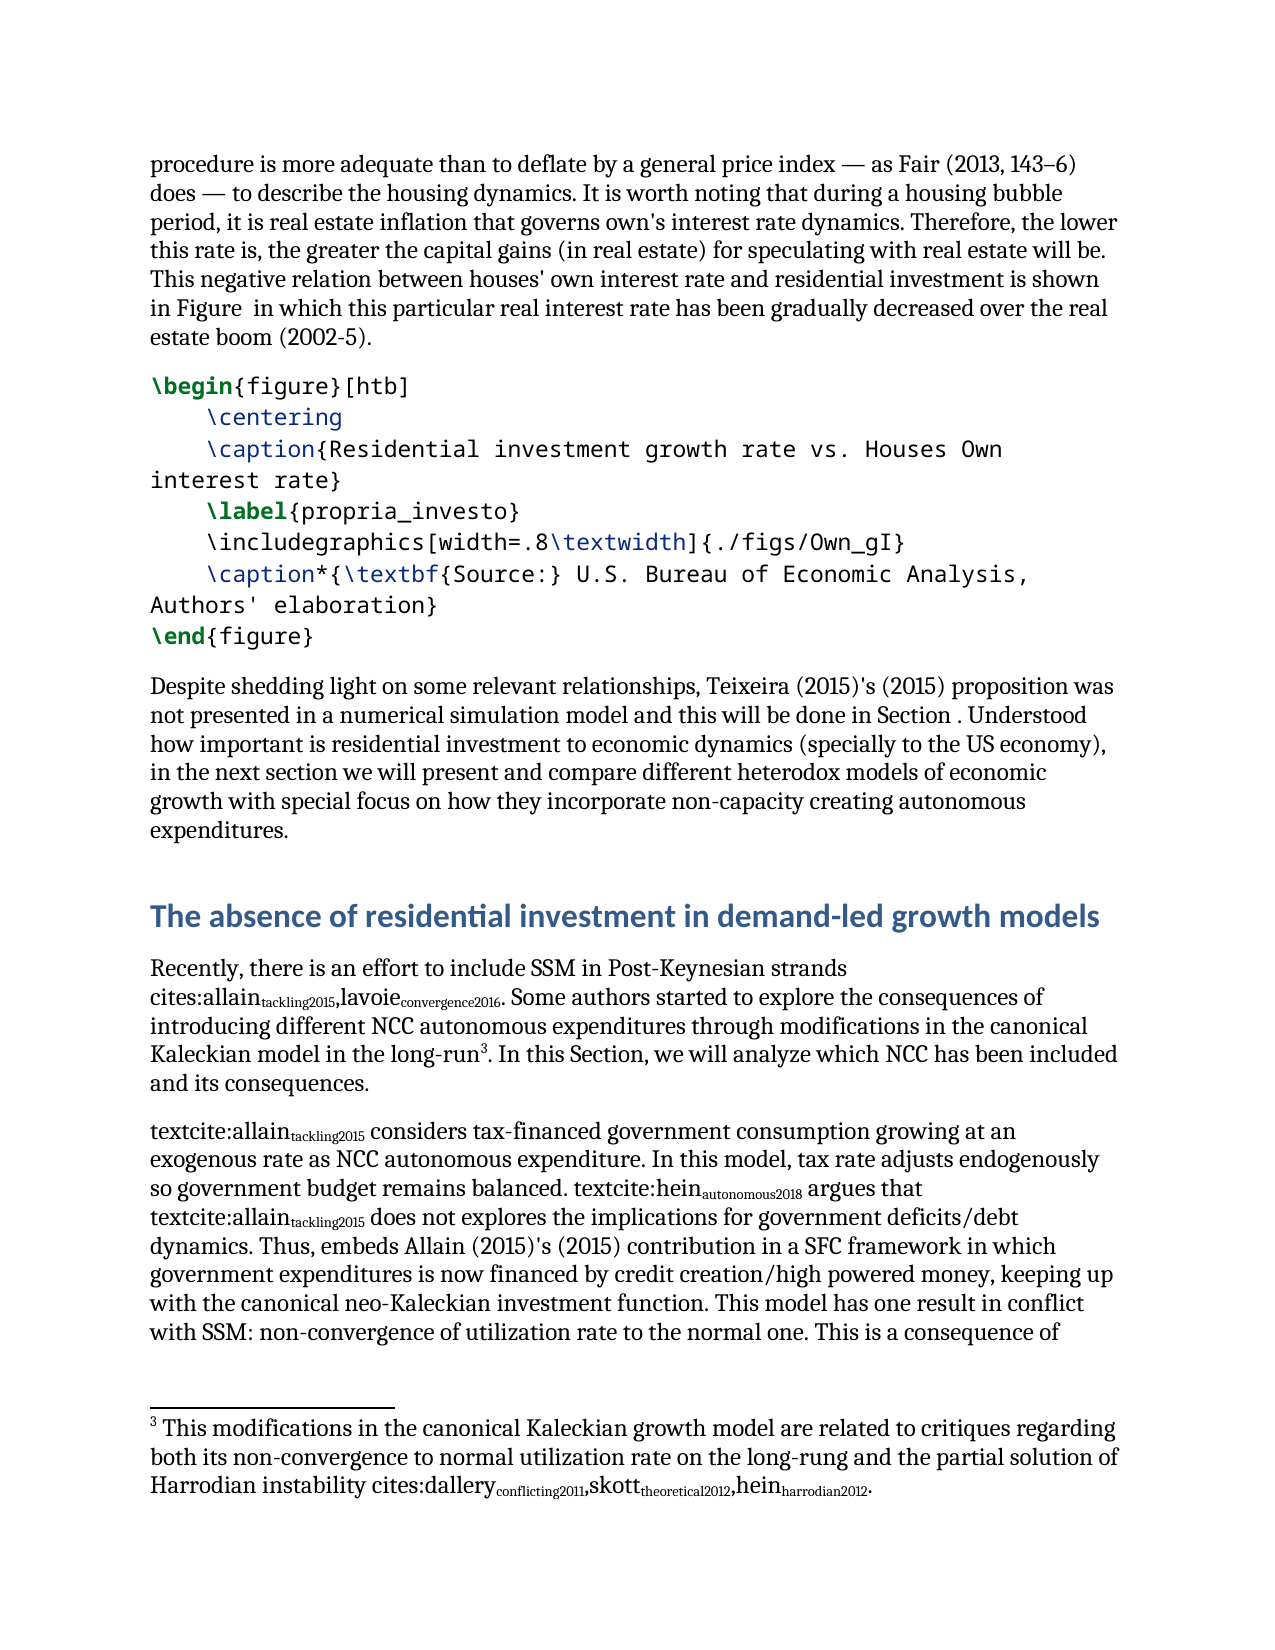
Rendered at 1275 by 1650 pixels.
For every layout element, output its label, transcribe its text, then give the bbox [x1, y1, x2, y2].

text \begin{figure}[htb] \centering \caption{Residential investment growth rate vs. Houses Own interest rate} \label{propria_investo} \includegraphics[width=.8\textwidth]{./figs/Own_gI} \caption*{\textbf{Source:} U.S. Bureau of Economic Analysis, Authors' elaboration} \end{figure} [150, 370, 1125, 651]
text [150, 150, 1125, 351]
text Recently, there is an effort to include SSM in Post-Keynesian strands cites:allaintackling2015,lavoieconvergence2016. Some authors started to explore the consequences of introducing different NCC autonomous expenditures through modifications in the canonical Kaleckian model in the long-run. In this Section, we will analyze which NCC has been included and its consequences. [150, 954, 1125, 1098]
subtitle The absence of residential investment in demand-led growth models [150, 894, 1125, 935]
text Despite shedding light on some relevant relationships, Teixeira (2015)'s (2015) proposition was not presented in a numerical simulation model and this will be done in Section . Understood how important is residential investment to economic dynamics (specially to the US economy), in the next section we will present and compare different heterodox models of economic growth with special focus on how they incorporate non-capacity creating autonomous expenditures. [150, 672, 1125, 844]
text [150, 1117, 1125, 1347]
